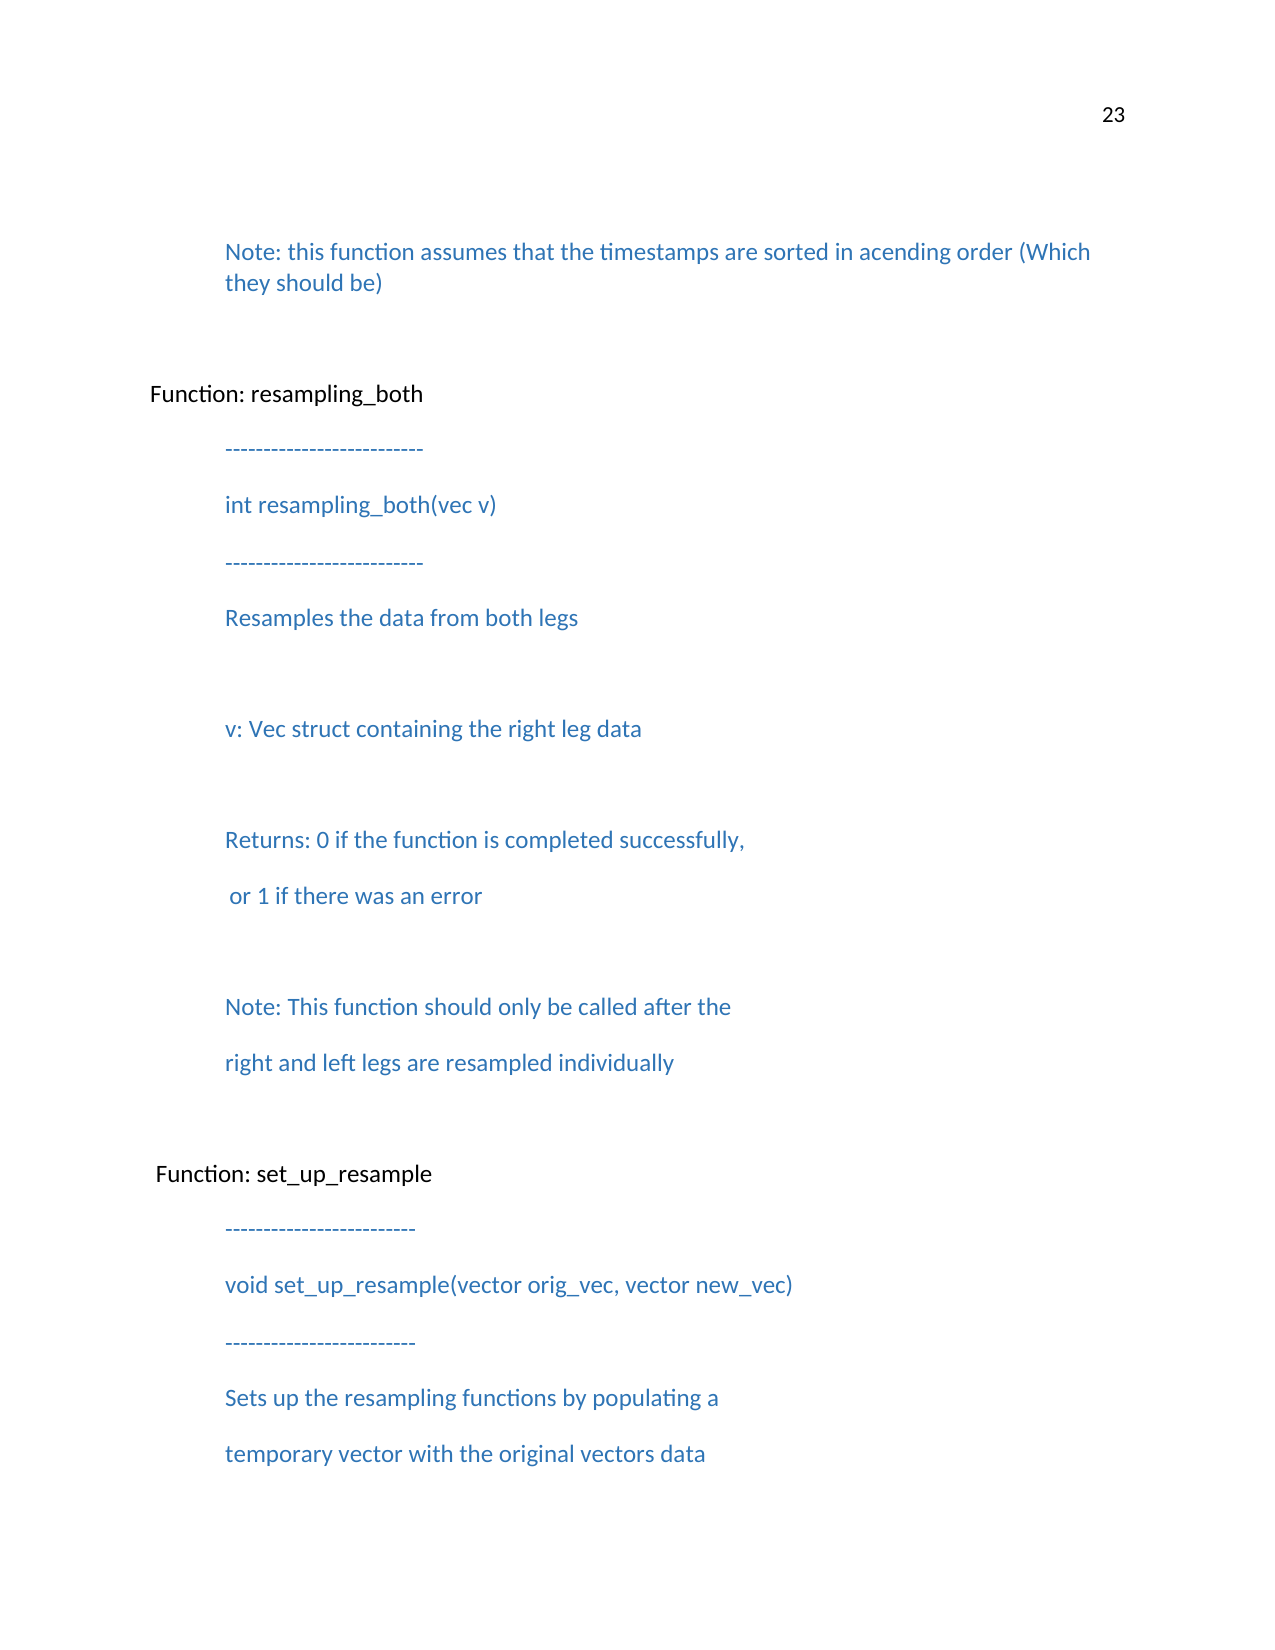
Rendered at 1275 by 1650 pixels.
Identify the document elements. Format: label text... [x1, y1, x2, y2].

text Returns: 0 if the function is completed successfully, [150, 825, 1125, 855]
text temporary vector with the original vectors data [150, 1438, 1125, 1468]
text Sets up the resampling functions by populating a [150, 1382, 1125, 1413]
text ------------------------- [150, 1213, 1125, 1244]
text right and left legs are resampled individually [150, 1047, 1125, 1077]
text Function: resampling_both [150, 378, 1125, 409]
text v: Vec struct containing the right leg data [150, 714, 1125, 744]
text -------------------------- [150, 434, 1125, 464]
text Note: this function assumes that the timestamps are sorted in acending order (Which they should be) [225, 237, 1125, 298]
text int resampling_both(vec v) [150, 489, 1125, 520]
text -------------------------- [150, 547, 1125, 578]
text ------------------------- [150, 1327, 1125, 1357]
text or 1 if there was an error [150, 880, 1125, 911]
text Function: set_up_resample [150, 1158, 1125, 1188]
text void set_up_resample(vector orig_vec, vector new_vec) [150, 1269, 1125, 1299]
text Note: This function should only be called after the [150, 991, 1125, 1022]
text Resamples the data from both legs [150, 603, 1125, 633]
